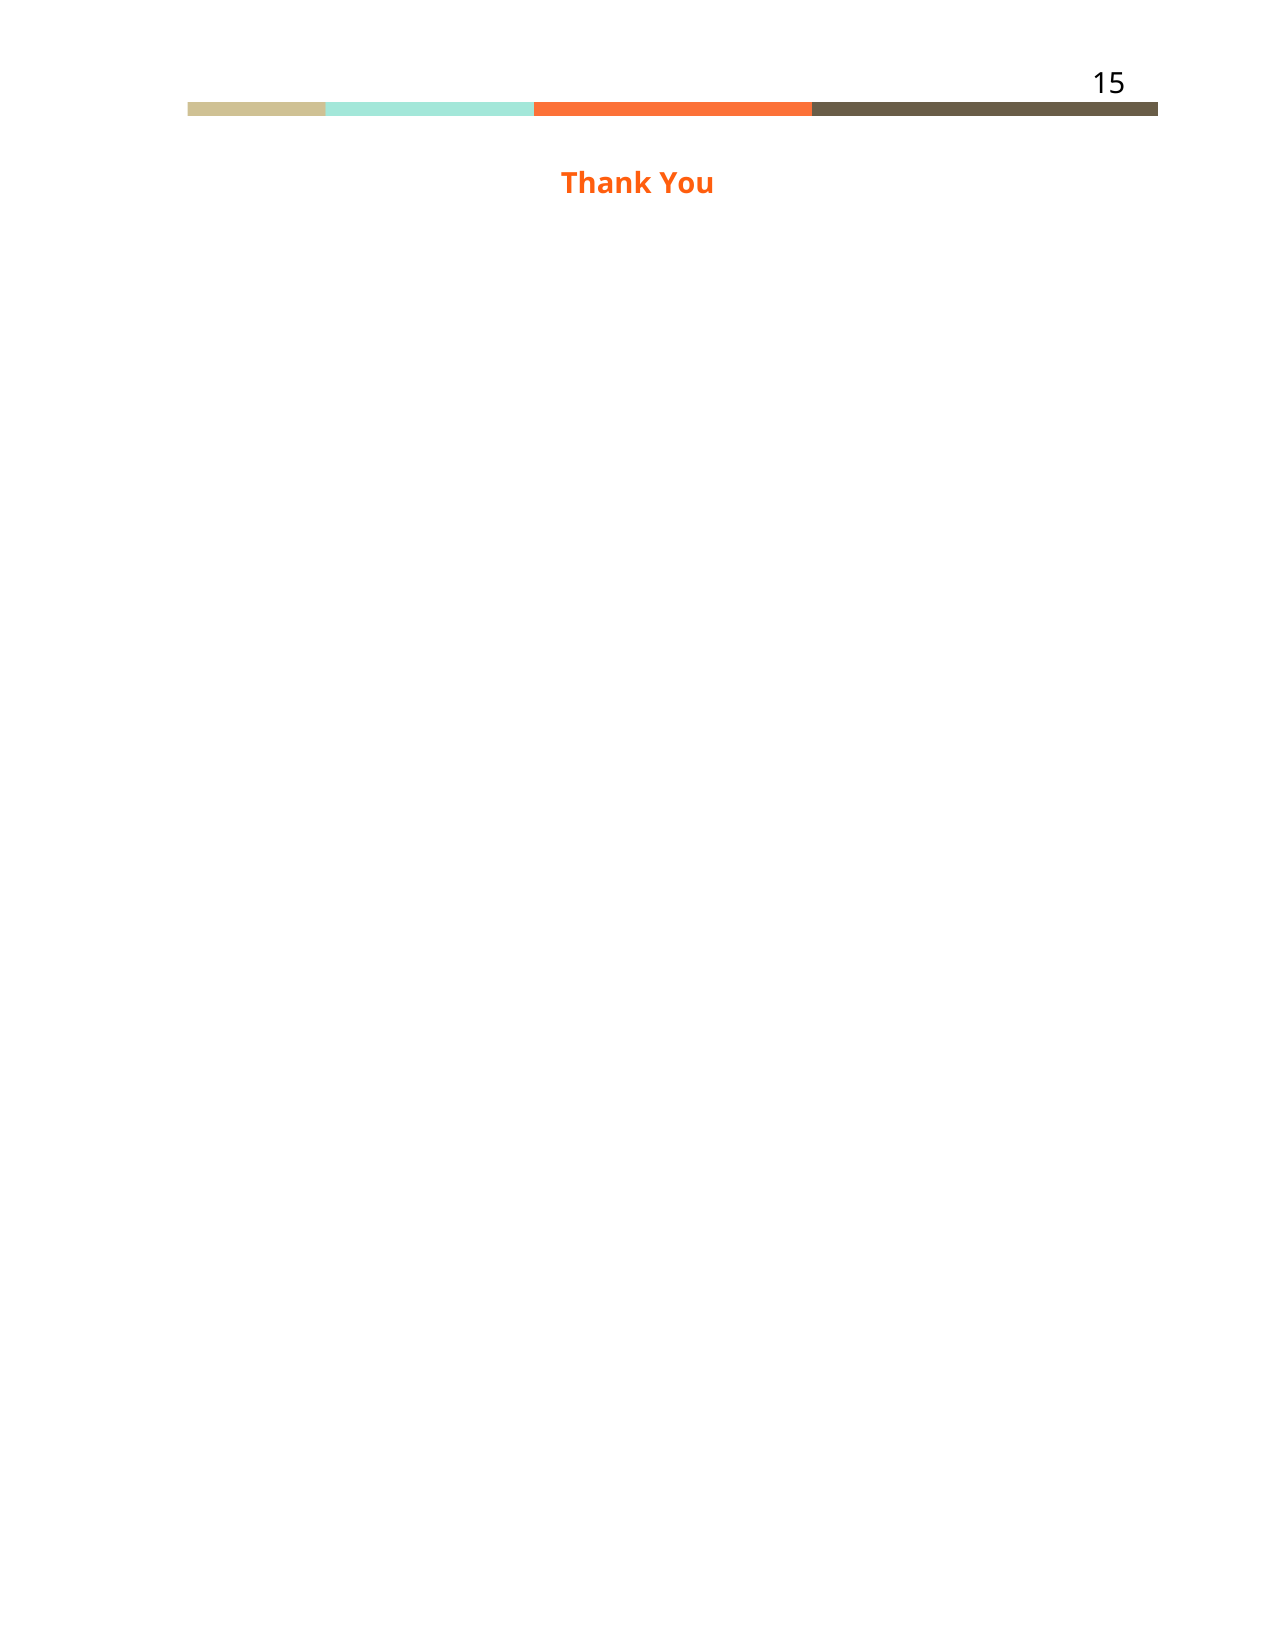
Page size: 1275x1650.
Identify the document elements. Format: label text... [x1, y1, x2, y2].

text Thank You [150, 162, 1125, 202]
picture [187, 102, 1158, 116]
